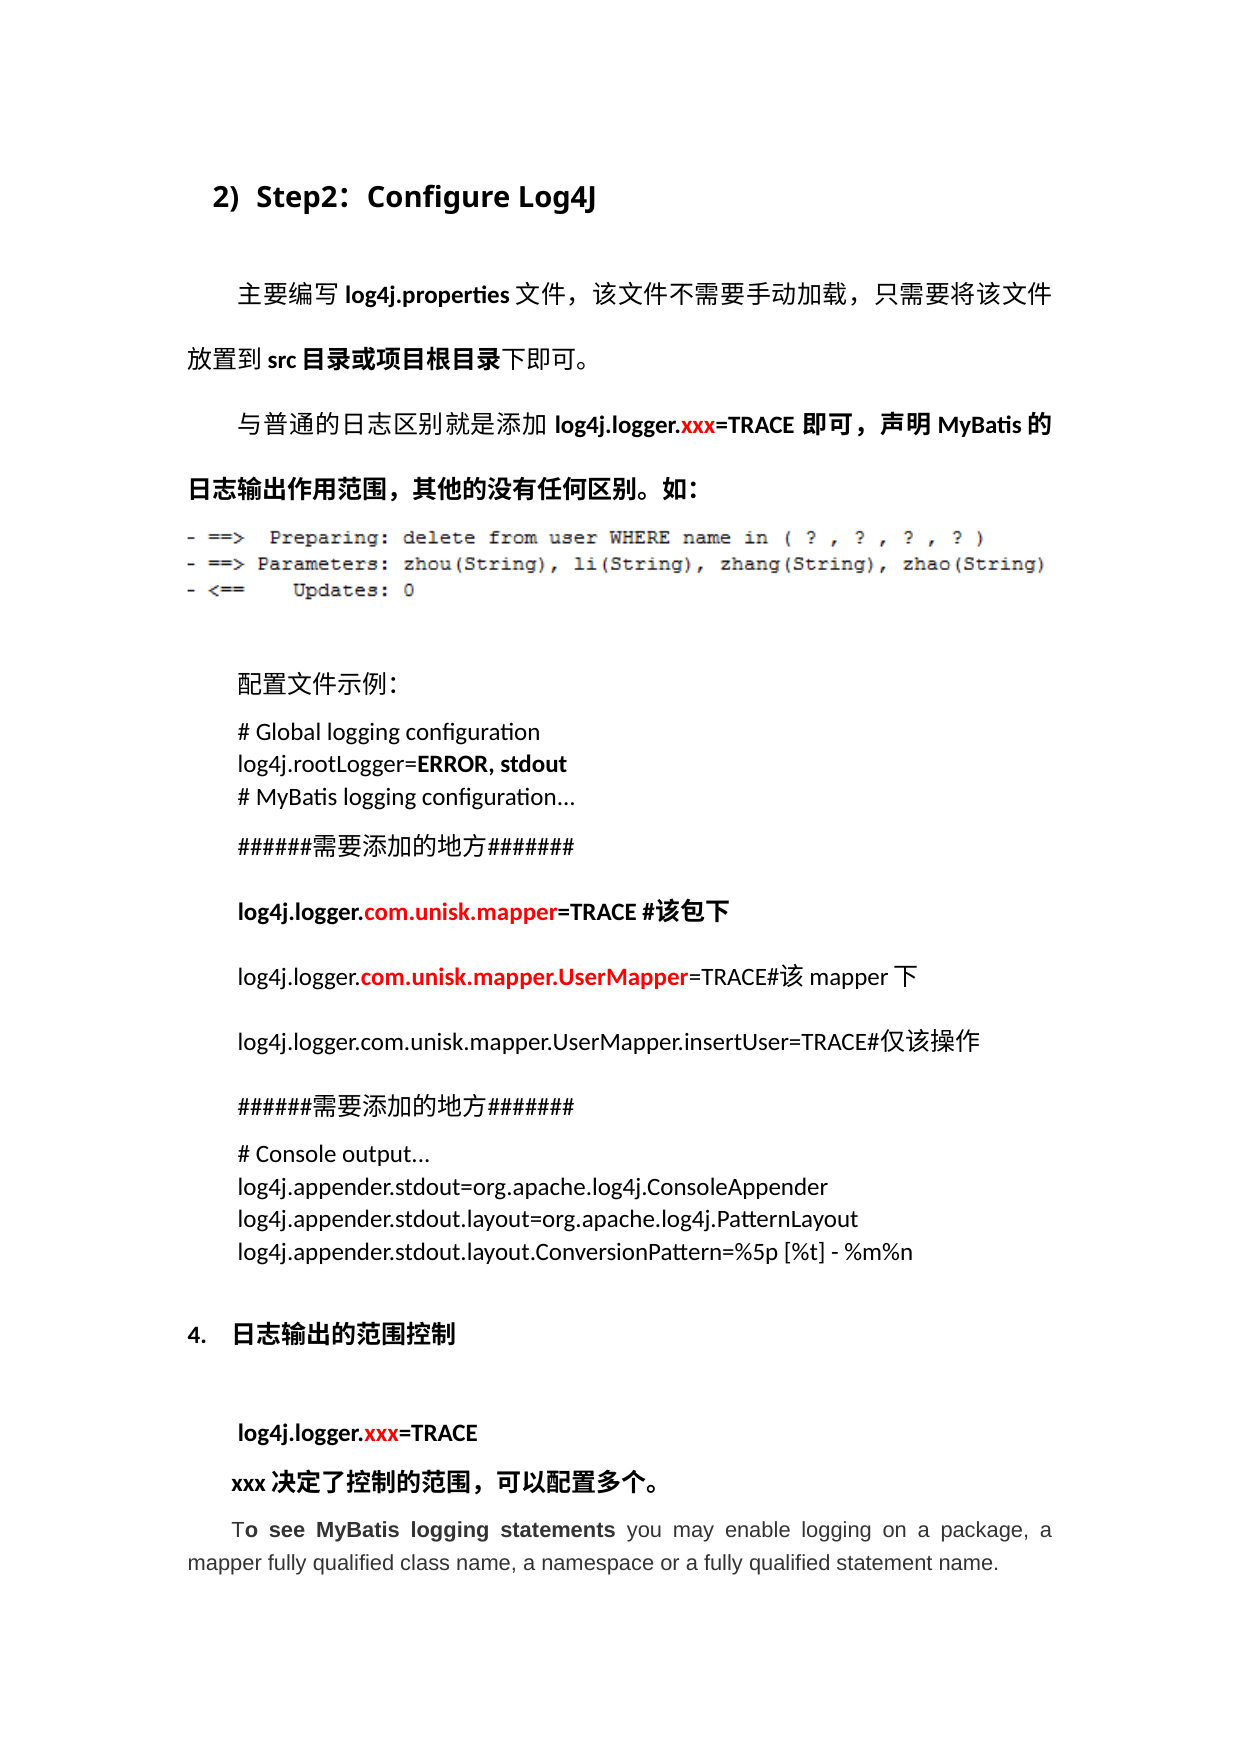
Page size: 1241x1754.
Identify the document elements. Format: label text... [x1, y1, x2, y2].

text 配置文件示例： [187, 650, 1053, 715]
text # Global logging configuration [187, 715, 1053, 747]
text 主要编写log4j.properties文件，该文件不需要手动加载，只需要将该文件放置到src目录或项目根目录下即可。 [187, 260, 1053, 390]
text log4j.appender.stdout.layout=org.apache.log4j.PatternLayout [187, 1202, 1053, 1235]
text ######需要添加的地方####### [187, 812, 1053, 877]
subtitle 日志输出的范围控制 [187, 1300, 1053, 1365]
text xxx决定了控制的范围，可以配置多个。 [187, 1448, 1053, 1513]
text # MyBatis logging configuration... [187, 780, 1053, 812]
text log4j.appender.stdout.layout.ConversionPattern=%5p [%t] - %m%n [187, 1235, 1053, 1267]
text log4j.logger.com.unisk.mapper=TRACE #该包下 [187, 877, 1053, 942]
text To see MyBatis logging statements you may enable logging on a package, a mapper fully qualified class name, a namespace or a fully qualified statement name. [187, 1513, 1053, 1578]
text log4j.logger.com.unisk.mapper.UserMapper.insertUser=TRACE#仅该操作 [187, 1007, 1053, 1072]
text log4j.logger.xxx=TRACE [187, 1416, 1053, 1448]
text log4j.rootLogger=ERROR, stdout [187, 747, 1053, 780]
picture [187, 520, 1053, 618]
text 与普通的日志区别就是添加log4j.logger.xxx=TRACE 即可，声明MyBatis的日志输出作用范围，其他的没有任何区别。如： [187, 390, 1053, 520]
subtitle Step2：Configure Log4J [212, 162, 1028, 227]
text ######需要添加的地方####### [187, 1072, 1053, 1137]
text log4j.appender.stdout=org.apache.log4j.ConsoleAppender [187, 1170, 1053, 1202]
text log4j.logger.com.unisk.mapper.UserMapper=TRACE#该mapper下 [187, 942, 1053, 1007]
text # Console output... [187, 1137, 1053, 1170]
